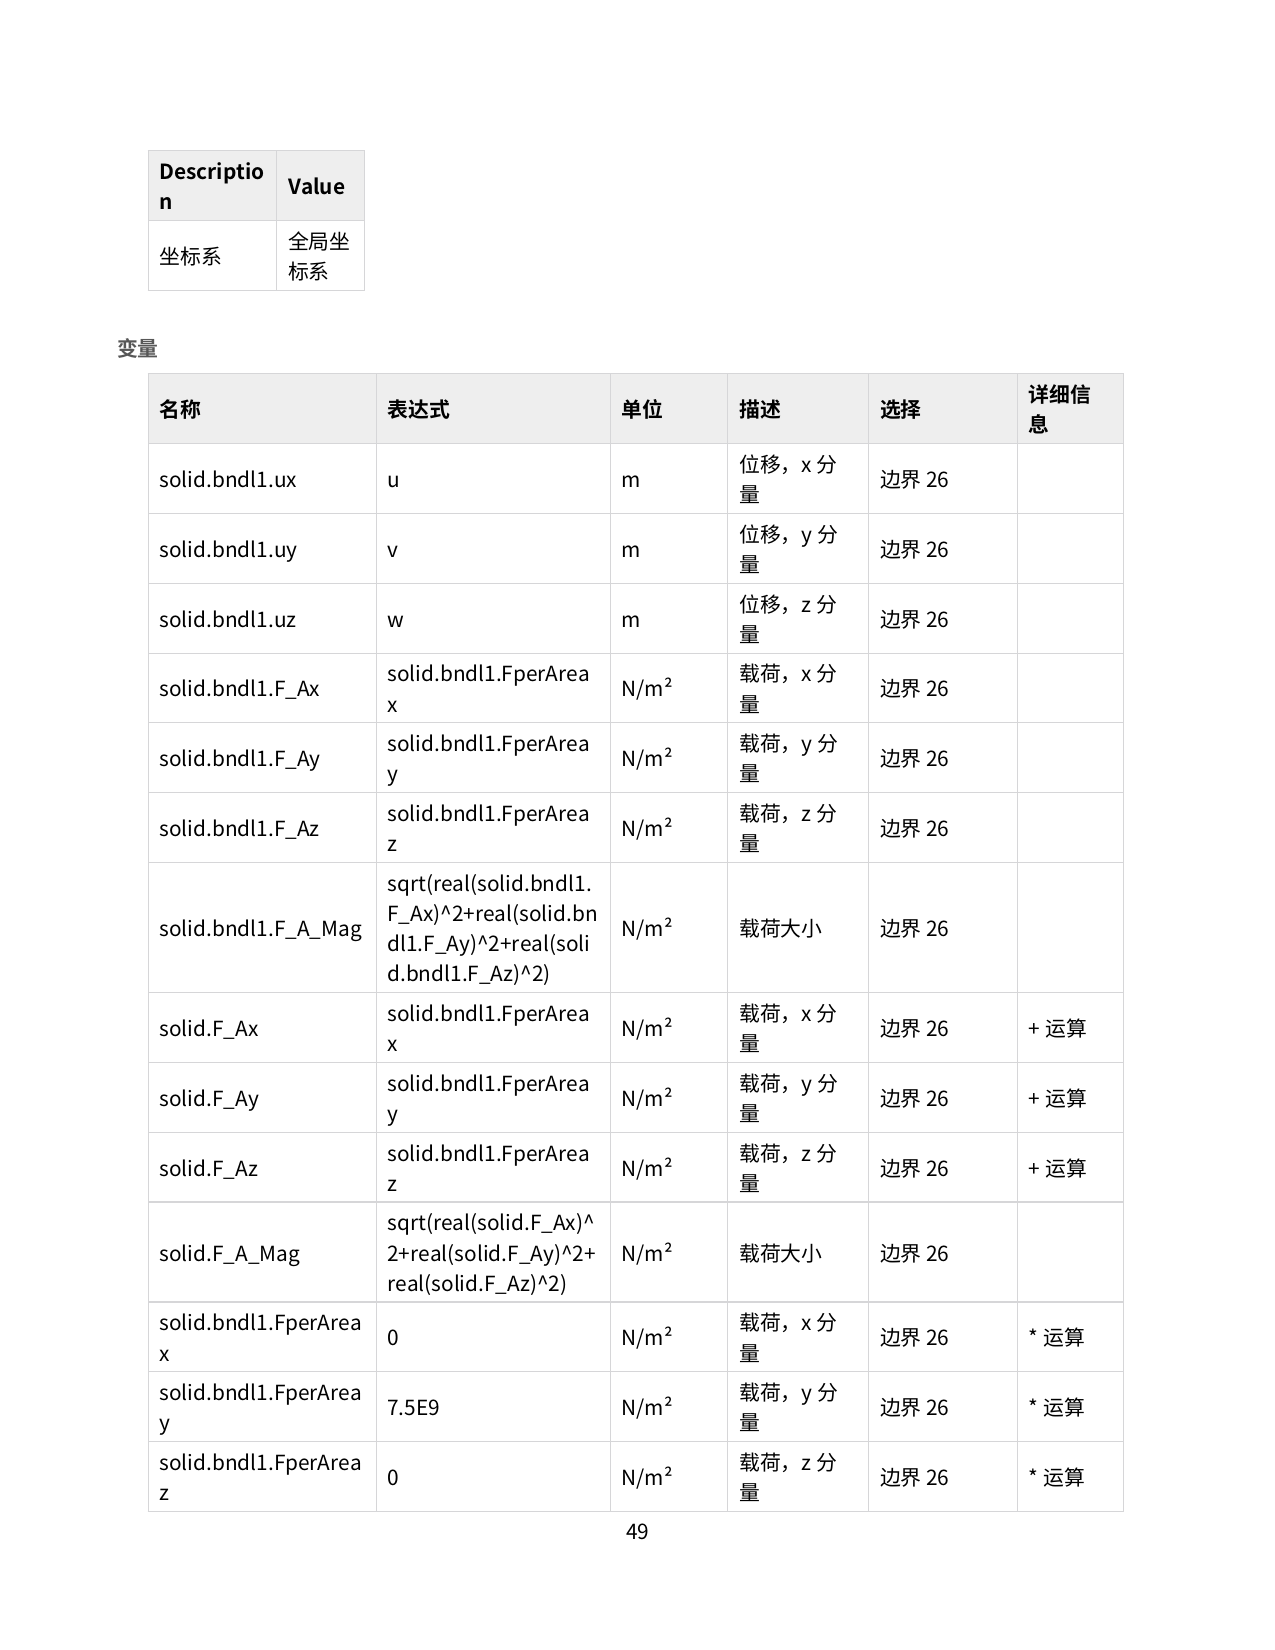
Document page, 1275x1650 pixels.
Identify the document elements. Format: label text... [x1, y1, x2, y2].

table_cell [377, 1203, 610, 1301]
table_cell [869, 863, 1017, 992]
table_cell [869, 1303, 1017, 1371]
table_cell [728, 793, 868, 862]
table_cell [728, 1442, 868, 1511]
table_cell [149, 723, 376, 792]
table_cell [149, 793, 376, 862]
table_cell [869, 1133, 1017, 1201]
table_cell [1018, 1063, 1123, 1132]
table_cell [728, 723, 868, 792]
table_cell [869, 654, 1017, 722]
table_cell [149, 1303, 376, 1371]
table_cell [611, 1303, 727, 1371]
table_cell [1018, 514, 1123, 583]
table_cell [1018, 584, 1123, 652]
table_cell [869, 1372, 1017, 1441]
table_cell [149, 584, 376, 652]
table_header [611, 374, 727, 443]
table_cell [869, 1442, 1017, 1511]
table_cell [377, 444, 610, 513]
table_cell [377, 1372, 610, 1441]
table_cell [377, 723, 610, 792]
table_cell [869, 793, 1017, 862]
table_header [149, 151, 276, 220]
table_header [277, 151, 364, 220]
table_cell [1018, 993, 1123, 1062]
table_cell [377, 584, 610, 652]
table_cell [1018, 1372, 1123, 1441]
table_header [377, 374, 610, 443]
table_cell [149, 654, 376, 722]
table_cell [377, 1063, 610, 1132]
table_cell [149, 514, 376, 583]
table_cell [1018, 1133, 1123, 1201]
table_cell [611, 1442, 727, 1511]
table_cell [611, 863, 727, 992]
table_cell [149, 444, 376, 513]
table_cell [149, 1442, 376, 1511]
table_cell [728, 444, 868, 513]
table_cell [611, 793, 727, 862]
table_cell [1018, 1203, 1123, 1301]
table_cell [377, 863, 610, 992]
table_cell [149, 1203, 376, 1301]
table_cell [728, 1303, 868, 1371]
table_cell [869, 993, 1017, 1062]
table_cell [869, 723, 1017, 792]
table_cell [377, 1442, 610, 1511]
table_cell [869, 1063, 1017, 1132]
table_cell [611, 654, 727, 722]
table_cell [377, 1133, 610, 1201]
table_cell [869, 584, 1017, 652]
subtitle 变量 [117, 332, 1125, 362]
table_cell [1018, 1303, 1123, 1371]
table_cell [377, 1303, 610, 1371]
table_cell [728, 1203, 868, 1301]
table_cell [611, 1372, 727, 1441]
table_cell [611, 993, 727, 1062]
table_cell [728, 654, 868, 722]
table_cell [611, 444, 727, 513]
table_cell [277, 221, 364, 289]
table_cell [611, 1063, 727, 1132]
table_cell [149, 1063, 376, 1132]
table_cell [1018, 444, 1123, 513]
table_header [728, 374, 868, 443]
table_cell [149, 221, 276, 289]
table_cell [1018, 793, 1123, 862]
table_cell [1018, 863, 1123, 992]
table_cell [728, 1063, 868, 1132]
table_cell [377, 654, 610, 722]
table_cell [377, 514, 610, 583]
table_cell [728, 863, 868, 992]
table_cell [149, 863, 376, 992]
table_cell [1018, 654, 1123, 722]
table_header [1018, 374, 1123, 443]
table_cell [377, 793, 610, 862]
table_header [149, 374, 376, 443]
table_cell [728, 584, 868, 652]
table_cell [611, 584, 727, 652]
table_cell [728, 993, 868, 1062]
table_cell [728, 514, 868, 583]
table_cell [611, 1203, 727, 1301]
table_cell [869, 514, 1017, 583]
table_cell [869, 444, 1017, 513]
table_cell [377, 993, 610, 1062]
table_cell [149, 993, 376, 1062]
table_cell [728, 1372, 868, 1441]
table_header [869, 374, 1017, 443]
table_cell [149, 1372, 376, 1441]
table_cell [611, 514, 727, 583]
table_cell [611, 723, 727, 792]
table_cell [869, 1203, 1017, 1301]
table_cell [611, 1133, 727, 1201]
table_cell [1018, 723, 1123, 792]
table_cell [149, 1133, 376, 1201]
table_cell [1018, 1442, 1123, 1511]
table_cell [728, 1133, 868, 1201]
